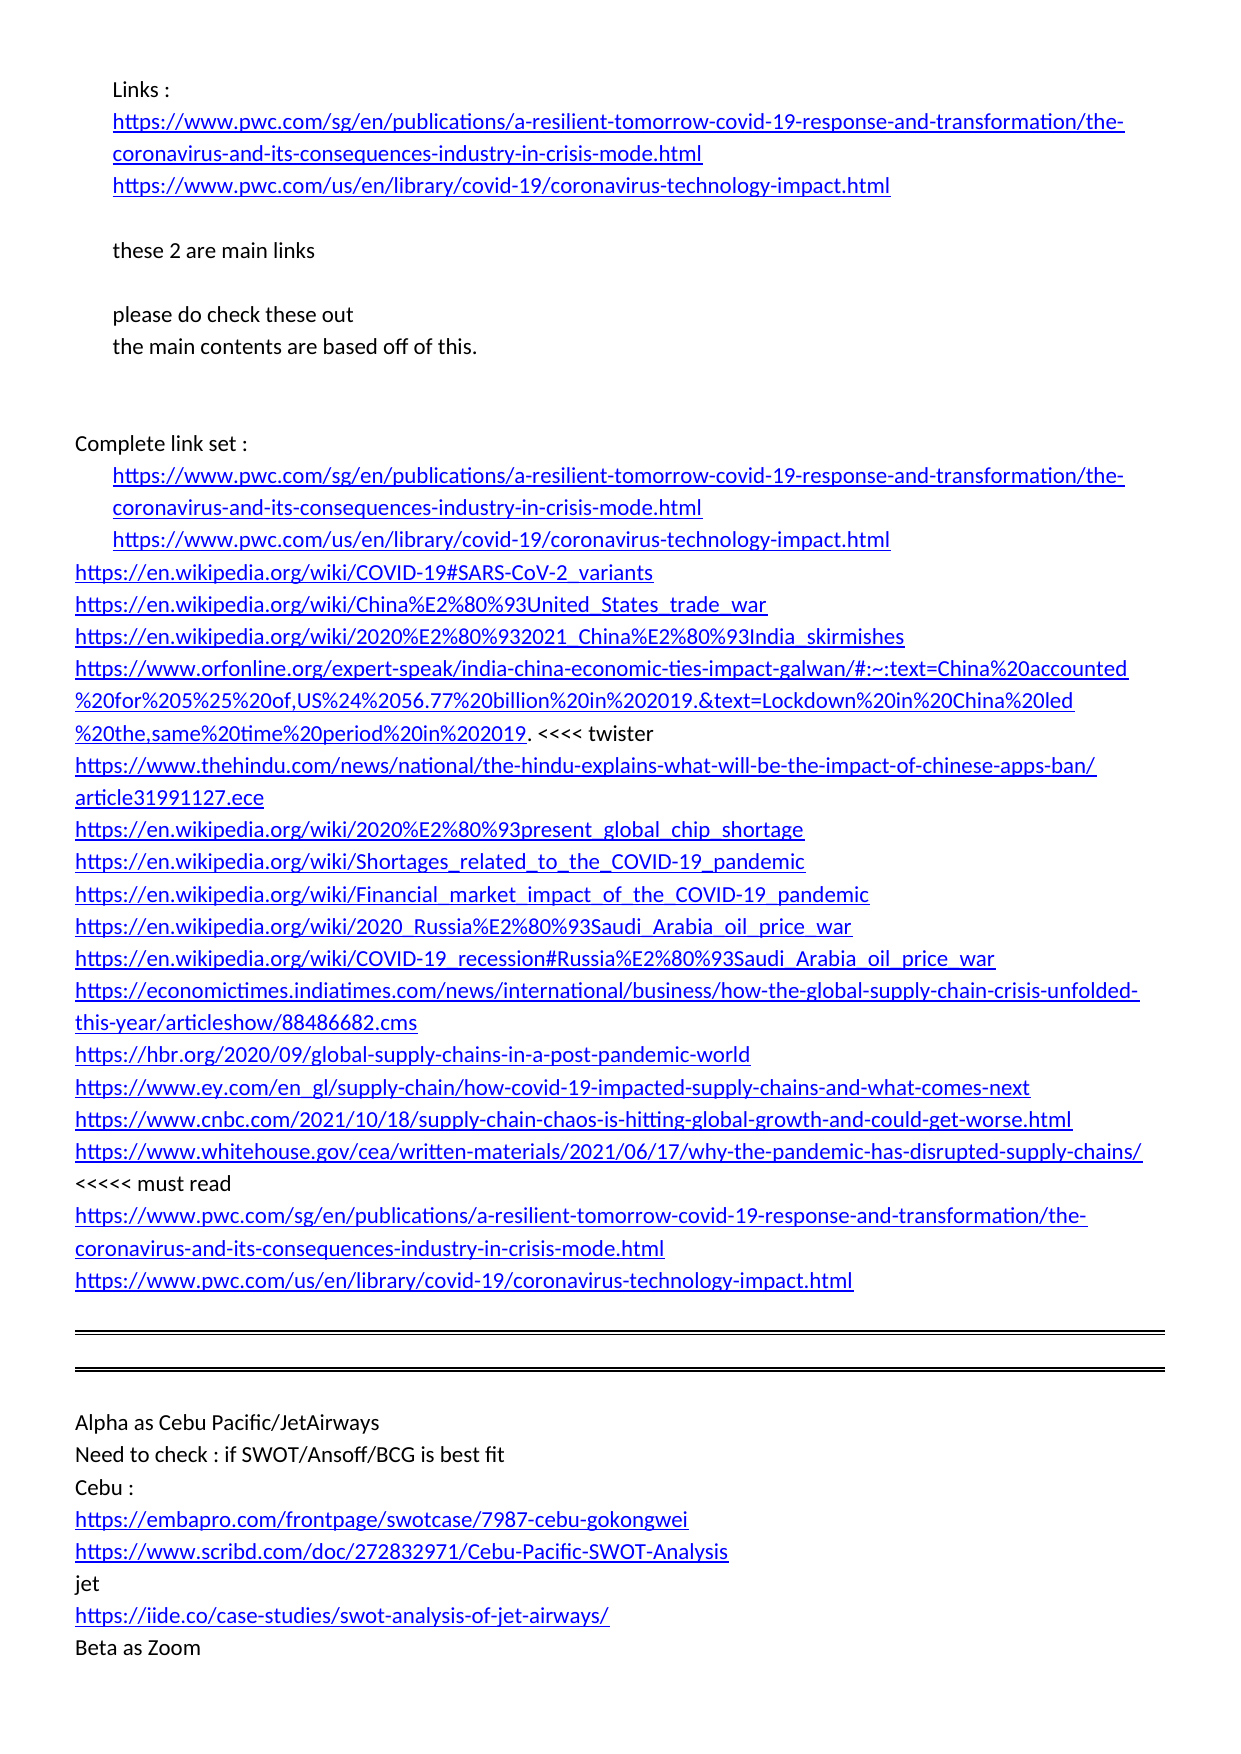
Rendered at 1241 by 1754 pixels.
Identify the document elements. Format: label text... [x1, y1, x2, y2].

text https://www.ey.com/en_gl/supply-chain/how-covid-19-impacted-supply-chains-and-what-comes-next [75, 1073, 1165, 1101]
text https://www.cnbc.com/2021/10/18/supply-chain-chaos-is-hitting-global-growth-and-could-get-worse.html [75, 1105, 1165, 1133]
text https://en.wikipedia.org/wiki/Financial_market_impact_of_the_COVID-19_pandemic [75, 880, 1165, 908]
text https://www.orfonline.org/expert-speak/india-china-economic-ties-impact-galwan/#:~:text=China%20accounted%20for%205%25%20of,US%24%2056.77%20billion%20in%202019.&text=Lockdown%20in%20China%20led%20the,same%20time%20period%20in%202019. <<<< twister [75, 654, 1165, 747]
text https://en.wikipedia.org/wiki/2020_Russia%E2%80%93Saudi_Arabia_oil_price_war [75, 912, 1165, 940]
text these 2 are main links [112, 236, 1165, 264]
text https://www.thehindu.com/news/national/the-hindu-explains-what-will-be-the-impact-of-chinese-apps-ban/article31991127.ece [75, 751, 1165, 811]
text https://en.wikipedia.org/wiki/2020%E2%80%932021_China%E2%80%93India_skirmishes [75, 622, 1165, 650]
text <<<<< must read [75, 1169, 1165, 1197]
text https://en.wikipedia.org/wiki/COVID-19#SARS-CoV-2_variants [75, 558, 1165, 586]
text https://embapro.com/frontpage/swotcase/7987-cebu-gokongwei [75, 1505, 1165, 1533]
text the main contents are based off of this. [112, 332, 1165, 361]
text https://www.pwc.com/sg/en/publications/a-resilient-tomorrow-covid-19-response-and-transformation/the-coronavirus-and-its-consequences-industry-in-crisis-mode.html [112, 107, 1165, 167]
text please do check these out [112, 300, 1165, 328]
text Need to check : if SWOT/Ansoff/BCG is best fit [75, 1440, 1165, 1468]
text https://iide.co/case-studies/swot-analysis-of-jet-airways/ [75, 1601, 1165, 1629]
text https://www.whitehouse.gov/cea/written-materials/2021/06/17/why-the-pandemic-has-disrupted-supply-chains/ [75, 1137, 1165, 1165]
text Complete link set : [75, 429, 1165, 457]
text Cebu : [75, 1473, 1165, 1501]
text Links : [112, 75, 1165, 103]
text https://en.wikipedia.org/wiki/Shortages_related_to_the_COVID-19_pandemic [75, 847, 1165, 876]
text https://hbr.org/2020/09/global-supply-chains-in-a-post-pandemic-world [75, 1041, 1165, 1069]
text https://en.wikipedia.org/wiki/2020%E2%80%93present_global_chip_shortage [75, 815, 1165, 843]
text https://www.pwc.com/us/en/library/covid-19/coronavirus-technology-impact.html [75, 1266, 1165, 1294]
text https://www.pwc.com/sg/en/publications/a-resilient-tomorrow-covid-19-response-and-transformation/the-coronavirus-and-its-consequences-industry-in-crisis-mode.html [112, 461, 1165, 521]
text jet [75, 1569, 1165, 1597]
text https://www.pwc.com/us/en/library/covid-19/coronavirus-technology-impact.html [112, 526, 1165, 554]
text https://en.wikipedia.org/wiki/China%E2%80%93United_States_trade_war [75, 590, 1165, 618]
text Beta as Zoom [75, 1633, 1165, 1662]
text https://www.pwc.com/sg/en/publications/a-resilient-tomorrow-covid-19-response-and-transformation/the-coronavirus-and-its-consequences-industry-in-crisis-mode.html [75, 1202, 1165, 1262]
text https://www.scribd.com/doc/272832971/Cebu-Pacific-SWOT-Analysis [75, 1537, 1165, 1565]
text https://economictimes.indiatimes.com/news/international/business/how-the-global-supply-chain-crisis-unfolded-this-year/articleshow/88486682.cms [75, 976, 1165, 1036]
text Alpha as Cebu Pacific/JetAirways [75, 1408, 1165, 1436]
text https://www.pwc.com/us/en/library/covid-19/coronavirus-technology-impact.html [112, 172, 1165, 199]
text https://en.wikipedia.org/wiki/COVID-19_recession#Russia%E2%80%93Saudi_Arabia_oil_price_war [75, 944, 1165, 972]
